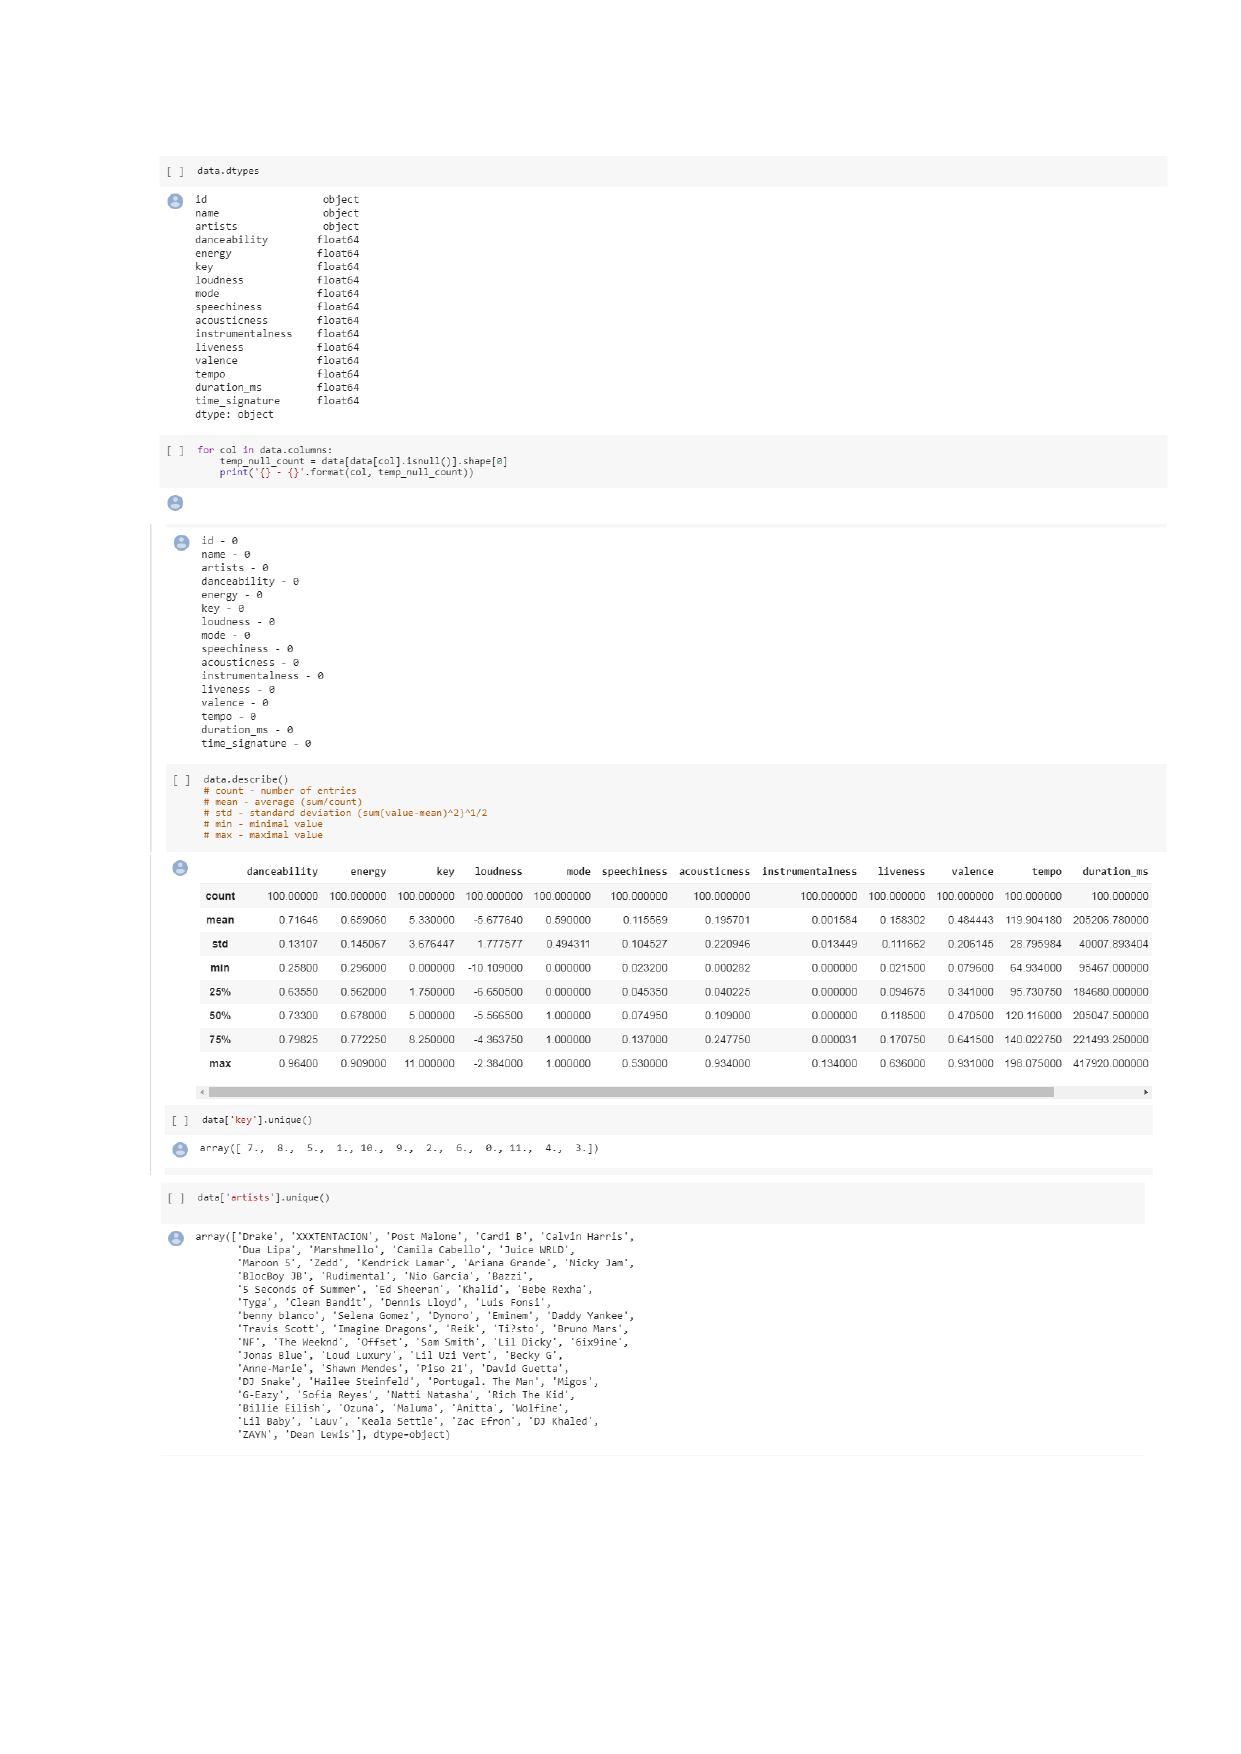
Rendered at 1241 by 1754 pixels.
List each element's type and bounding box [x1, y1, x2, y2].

picture [150, 524, 1167, 852]
picture [150, 855, 1161, 1175]
picture [150, 1178, 1151, 1456]
picture [150, 150, 1170, 521]
